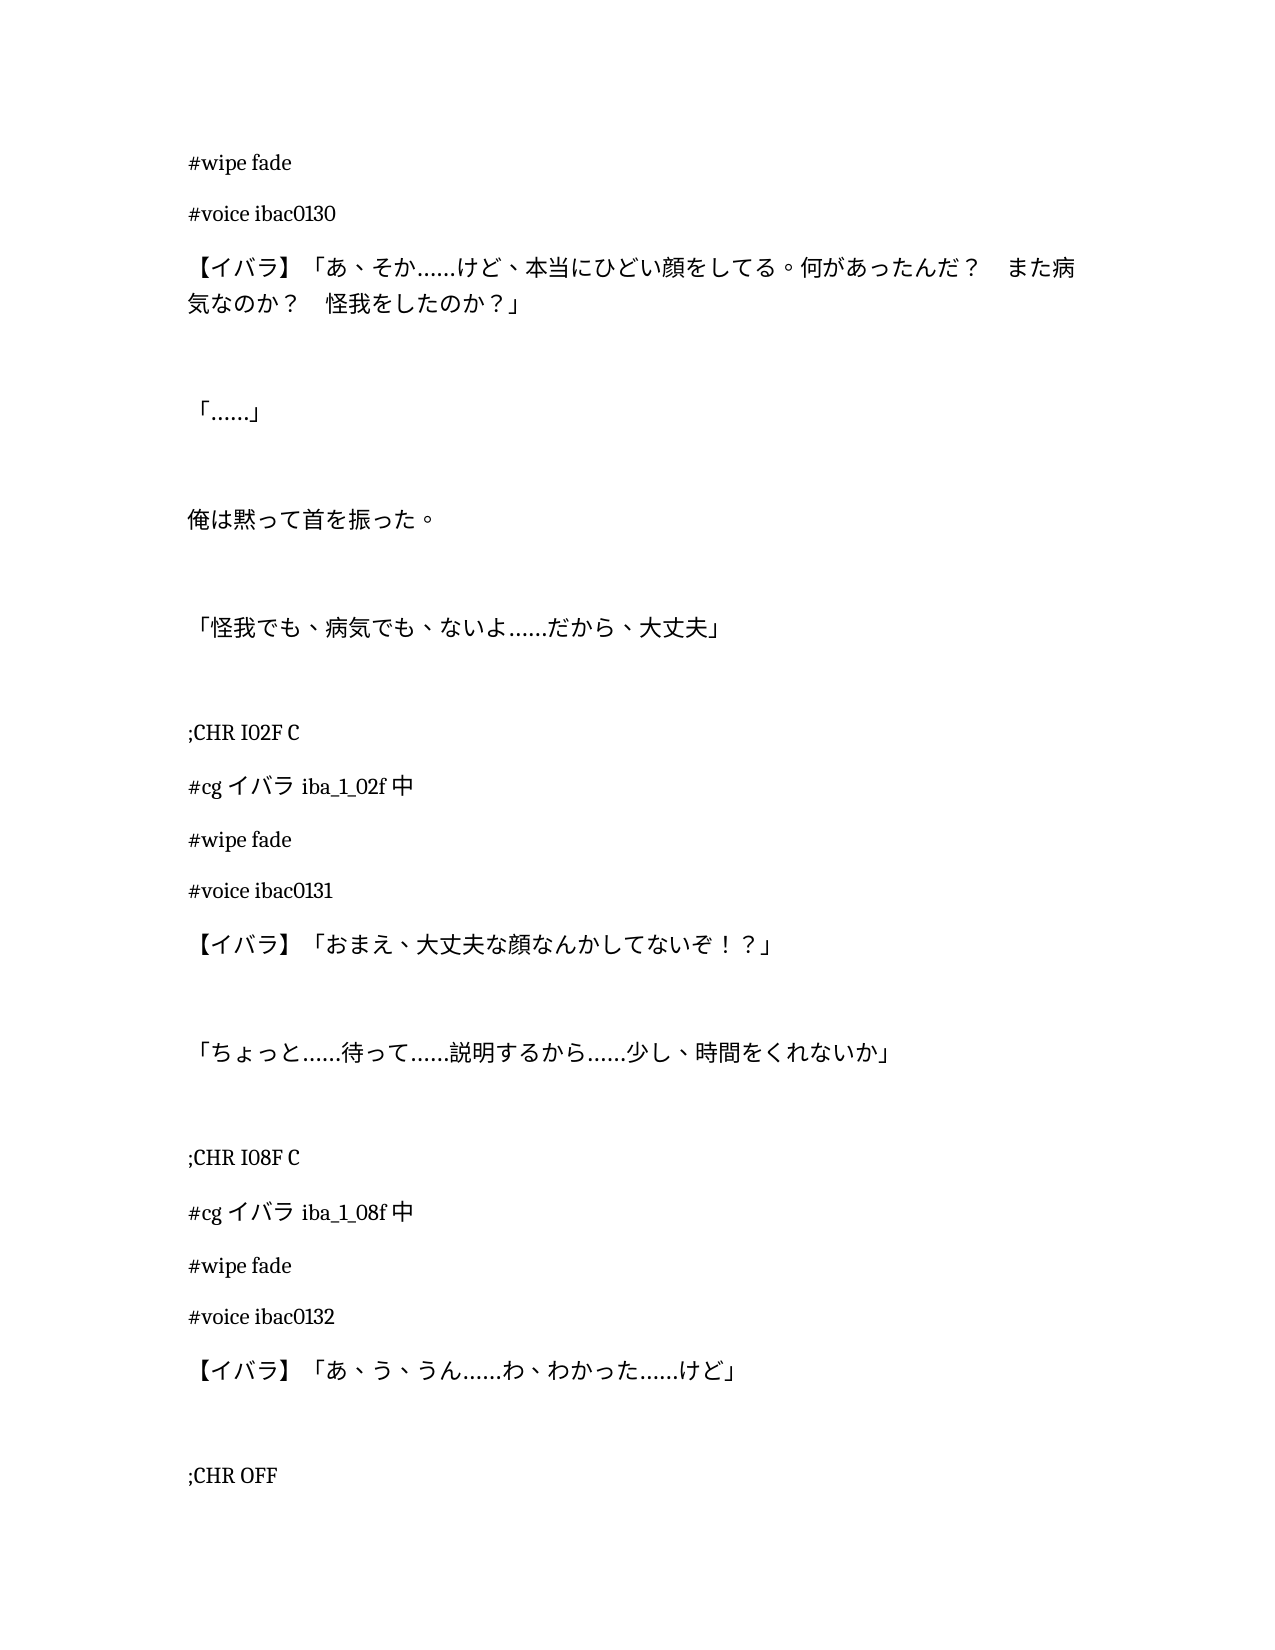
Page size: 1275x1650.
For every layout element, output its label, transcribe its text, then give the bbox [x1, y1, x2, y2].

text ;CHR I08F C [187, 1145, 1087, 1171]
text ;CHR OFF [187, 1462, 1087, 1489]
text #voice ibac0132 [187, 1304, 1087, 1330]
text #voice ibac0131 [187, 878, 1087, 904]
text ;CHR I02F C [187, 719, 1087, 746]
text 【イバラ】「おまえ、大丈夫な顔なんかしてないぞ！？」 [187, 929, 1087, 960]
text #wipe fade [187, 150, 1087, 176]
text 【イバラ】「あ、そか……けど、本当にひどい顔をしてる。何があったんだ？ また病気なのか？ 怪我をしたのか？」 [187, 252, 1087, 319]
text #cg イバラ iba_1_08f 中 [187, 1196, 1087, 1227]
text #wipe fade [187, 1253, 1087, 1279]
text 「……」 [187, 396, 1087, 427]
text 「怪我でも、病気でも、ないよ……だから、大丈夫」 [187, 611, 1087, 643]
text 【イバラ】「あ、う、うん……わ、わかった……けど」 [187, 1355, 1087, 1386]
text 俺は黙って首を振った。 [187, 504, 1087, 535]
text 「ちょっと……待って……説明するから……少し、時間をくれないか」 [187, 1037, 1087, 1068]
text #voice ibac0130 [187, 201, 1087, 227]
text #cg イバラ iba_1_02f 中 [187, 770, 1087, 802]
text #wipe fade [187, 827, 1087, 853]
